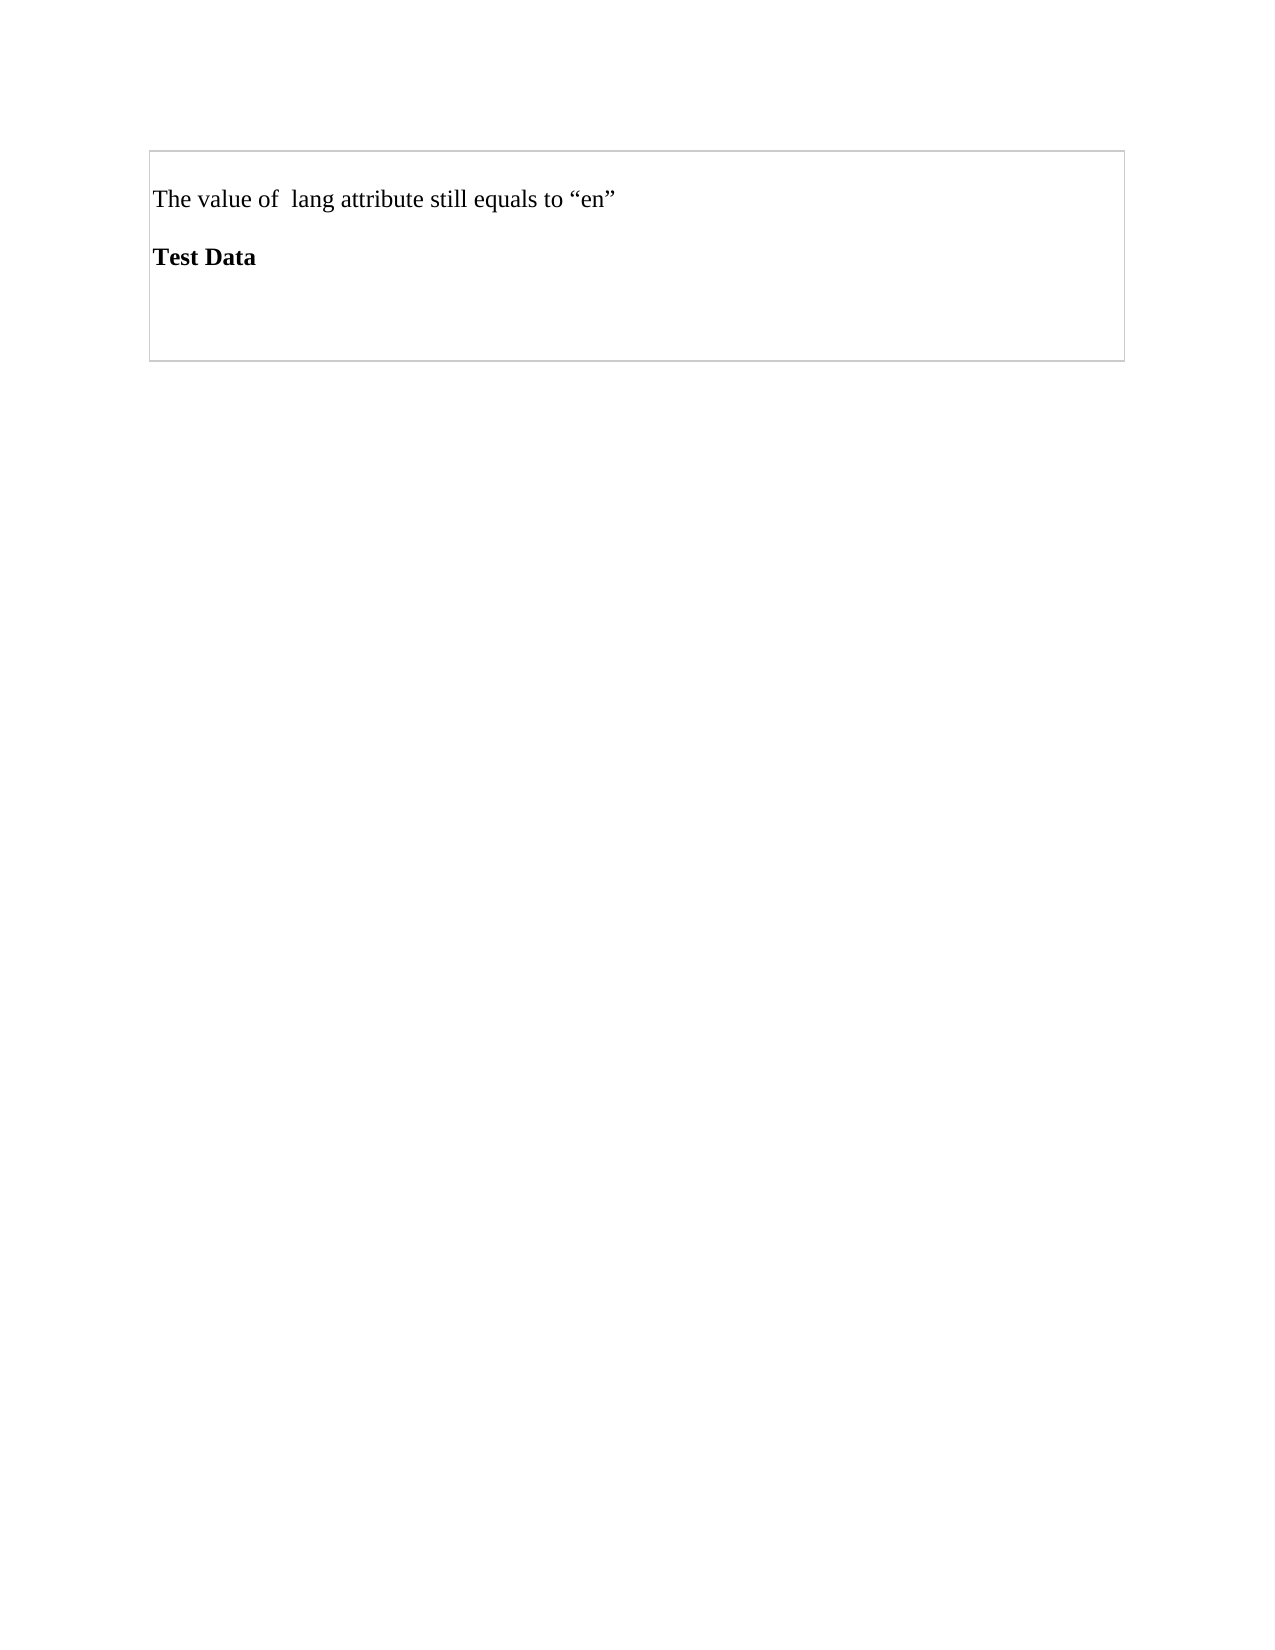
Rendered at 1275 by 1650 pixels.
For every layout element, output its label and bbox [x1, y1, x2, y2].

table_header [150, 152, 1124, 360]
